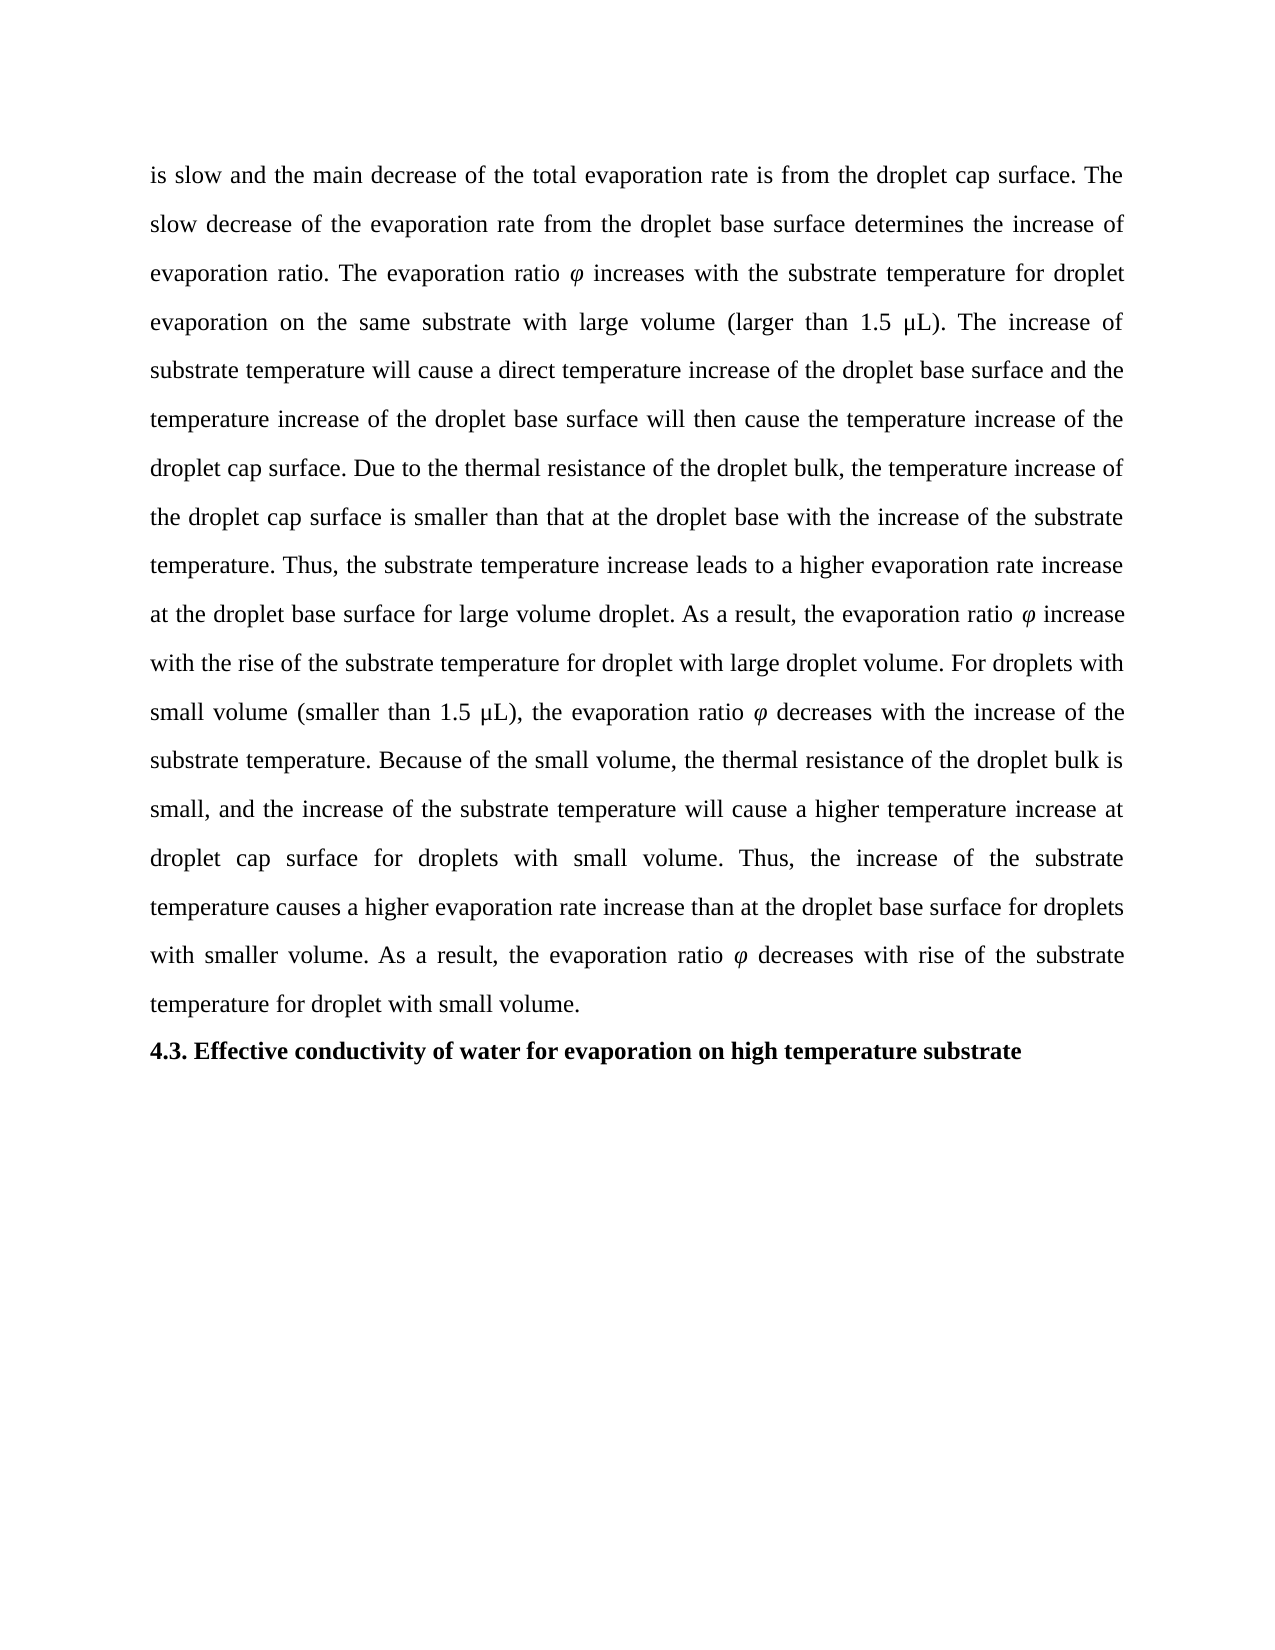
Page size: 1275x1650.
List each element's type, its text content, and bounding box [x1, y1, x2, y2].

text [150, 159, 1125, 1020]
text 4.3. Effective conductivity of water for evaporation on high temperature substrate [150, 1034, 1125, 1067]
